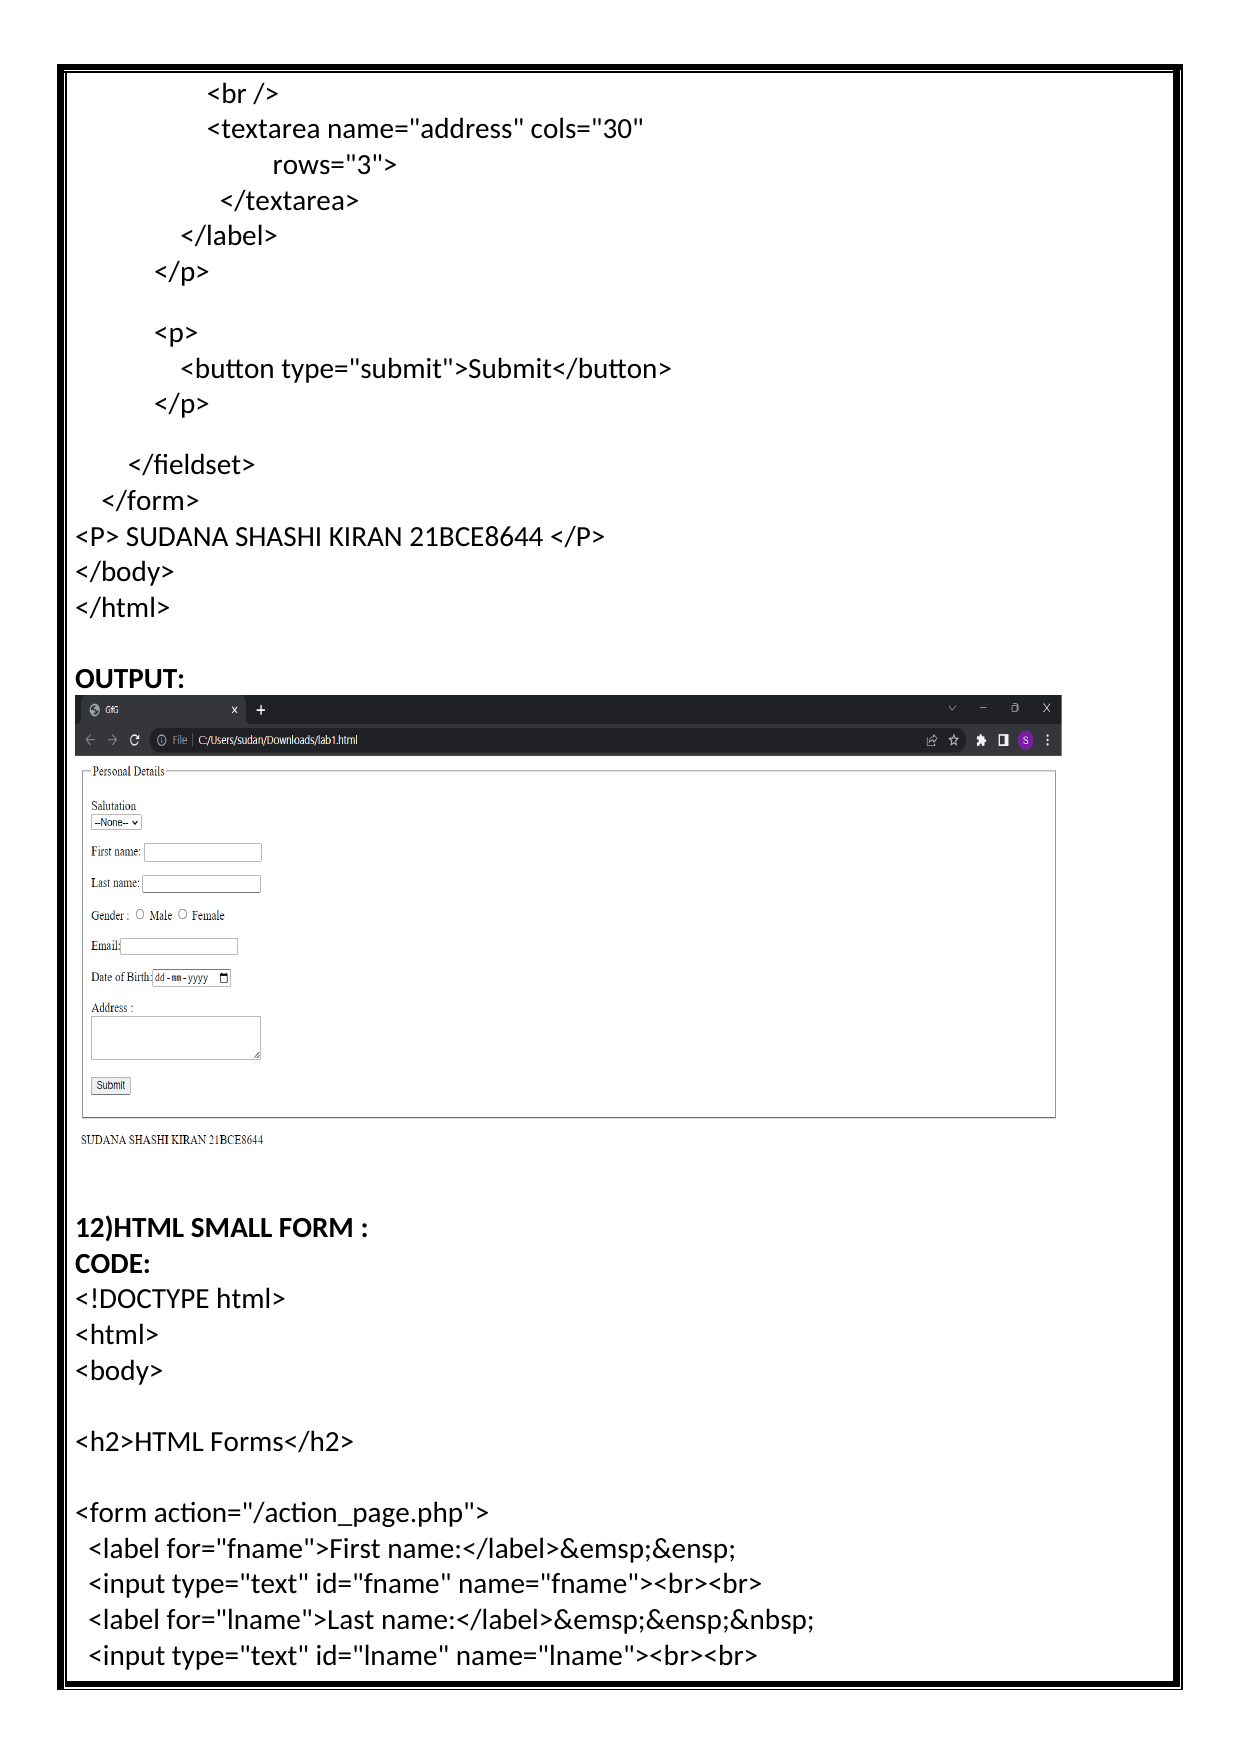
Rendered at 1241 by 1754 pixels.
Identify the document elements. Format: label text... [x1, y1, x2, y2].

text <label for="fname">First name:</label>&emsp;&ensp; [75, 1530, 1165, 1565]
text </textarea> [75, 182, 1165, 217]
text </label> [75, 217, 1165, 253]
text </body> [75, 553, 1165, 589]
text <textarea name="address" cols="30" [75, 111, 1165, 146]
picture [75, 695, 1062, 1174]
text rows="3"> [75, 146, 1165, 182]
text <label for="lname">Last name:</label>&emsp;&ensp;&nbsp; [75, 1601, 1165, 1637]
text <form action="/action_page.php"> [75, 1494, 1165, 1530]
text 12)HTML SMALL FORM : [75, 1209, 1165, 1245]
text </form> [75, 482, 1165, 518]
text </html> [75, 589, 1165, 624]
text OUTPUT: [75, 660, 1165, 696]
text <!DOCTYPE html> [75, 1280, 1165, 1316]
text </p> [75, 253, 1165, 289]
text <body> [75, 1352, 1165, 1387]
text <p> [75, 314, 1165, 350]
text CODE: [75, 1245, 1165, 1280]
text <h2>HTML Forms</h2> [75, 1423, 1165, 1458]
text <input type="text" id="fname" name="fname"><br><br> [75, 1565, 1165, 1601]
text <br /> [75, 75, 1165, 111]
text <button type="submit">Submit</button> [75, 350, 1165, 385]
text <input type="text" id="lname" name="lname"><br><br> [75, 1637, 1165, 1672]
text <P> SUDANA SHASHI KIRAN 21BCE8644 </P> [75, 518, 1165, 553]
text </fieldset> [75, 446, 1165, 482]
text <html> [75, 1316, 1165, 1352]
text </p> [75, 385, 1165, 421]
